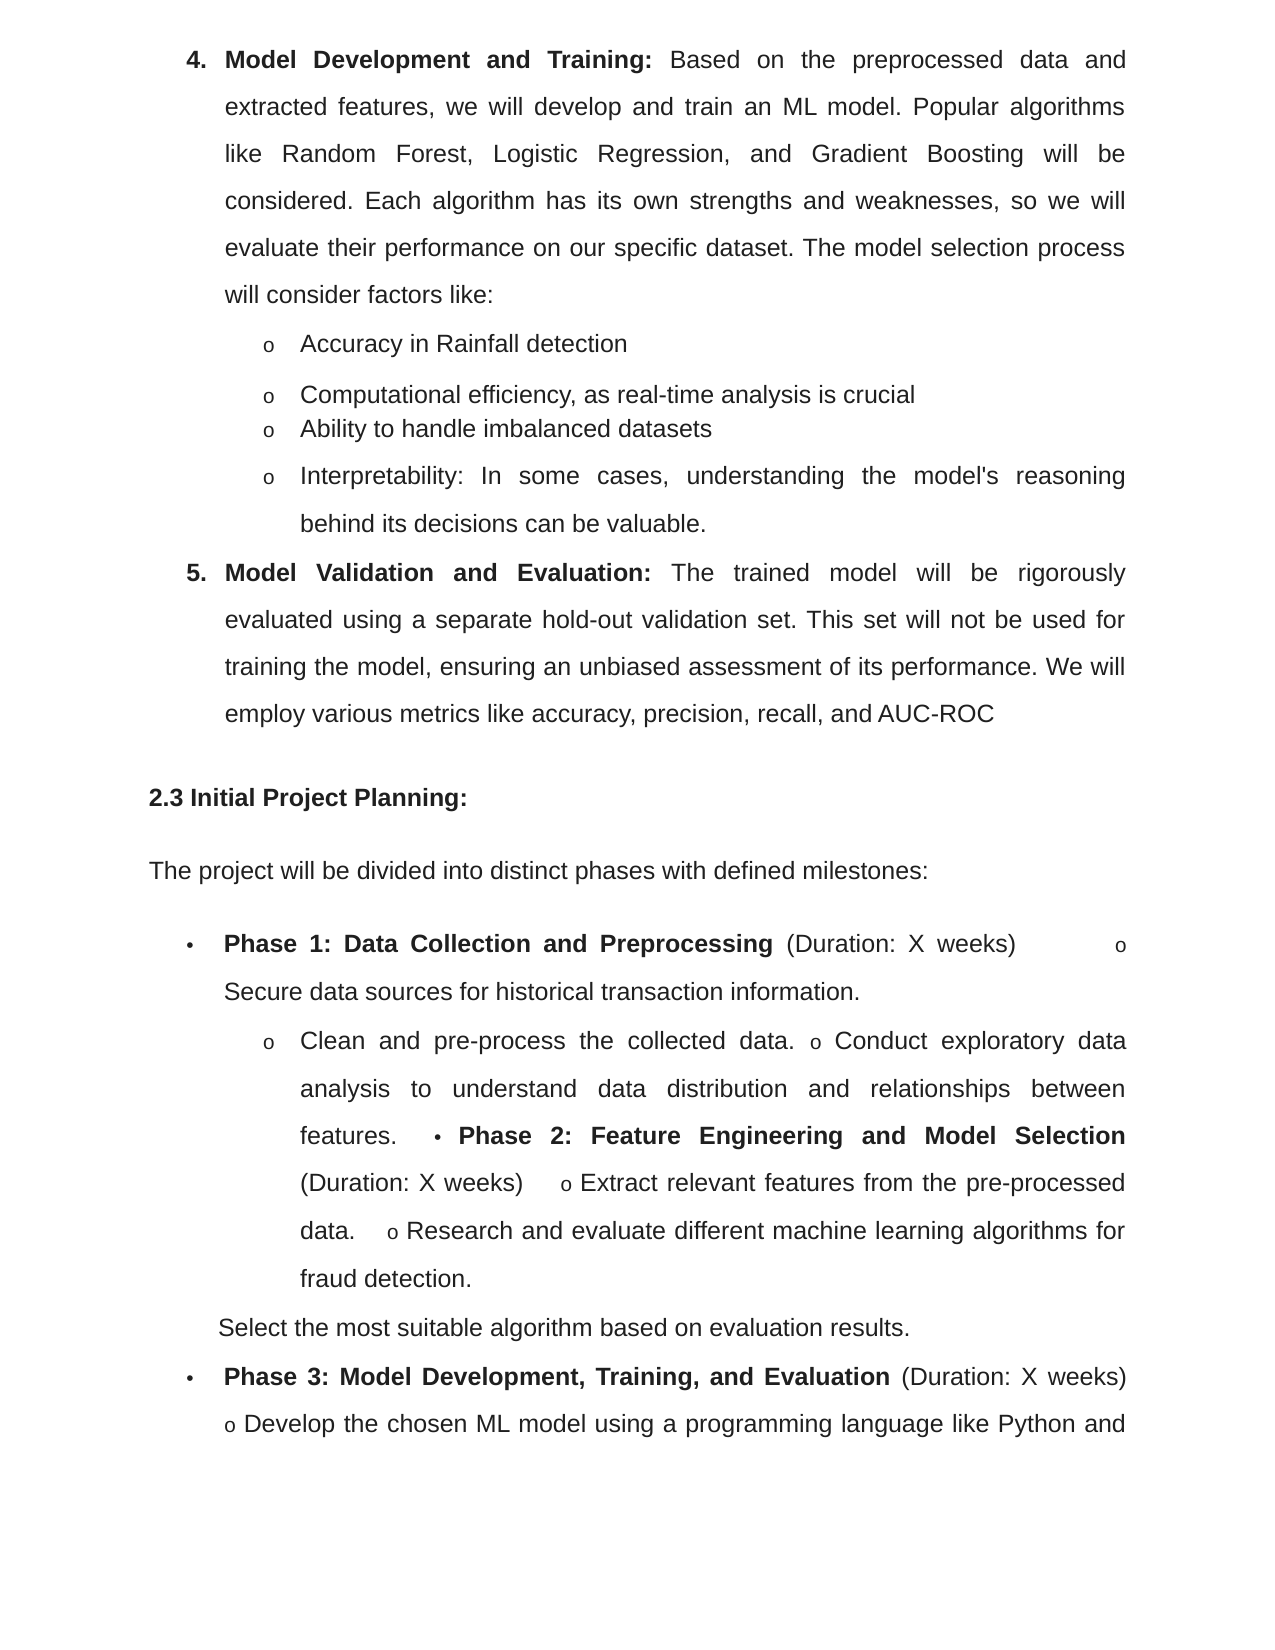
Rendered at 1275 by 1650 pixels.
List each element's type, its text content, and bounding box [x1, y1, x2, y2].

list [186, 1362, 1127, 1438]
list Ability to handle imbalanced datasets [262, 414, 1127, 443]
list Model Validation and Evaluation: The trained model will be rigorously evaluated using a separate hold-out validation set. This set will not be used for training the model, ensuring an unbiased assessment of its performance. We will employ various metrics like accuracy, precision, recall, and AUC-ROC [186, 558, 1127, 728]
list Interpretability: In some cases, understanding the model's reasoning behind its decisions can be valuable. [262, 461, 1127, 538]
list Phase 1: Data Collection and Preprocessing (Duration: X weeks) o Secure data sources for historical transaction information. [186, 929, 1127, 1006]
list Clean and pre-process the collected data. o Conduct exploratory data analysis to understand data distribution and relationships between features. • Phase 2: Feature Engineering and Model Selection (Duration: X weeks) o Extract relevant features from the pre-processed data. o Research and evaluate different machine learning algorithms for fraud detection. [262, 1026, 1127, 1293]
list Computational efficiency, as real-time analysis is crucial [262, 380, 1127, 410]
text 2.3 Initial Project Planning: [148, 783, 1172, 812]
list Accuracy in Rainfall detection [262, 329, 1127, 358]
text The project will be divided into distinct phases with defined milestones: [148, 856, 1127, 884]
list Model Development and Training: Based on the preprocessed data and extracted features, we will develop and train an ML model. Popular algorithms like Random Forest, Logistic Regression, and Gradient Boosting will be considered. Each algorithm has its own strengths and weaknesses, so we will evaluate their performance on our specific dataset. The model selection process will consider factors like: [186, 45, 1127, 309]
text Select the most suitable algorithm based on evaluation results. [148, 1313, 1127, 1341]
